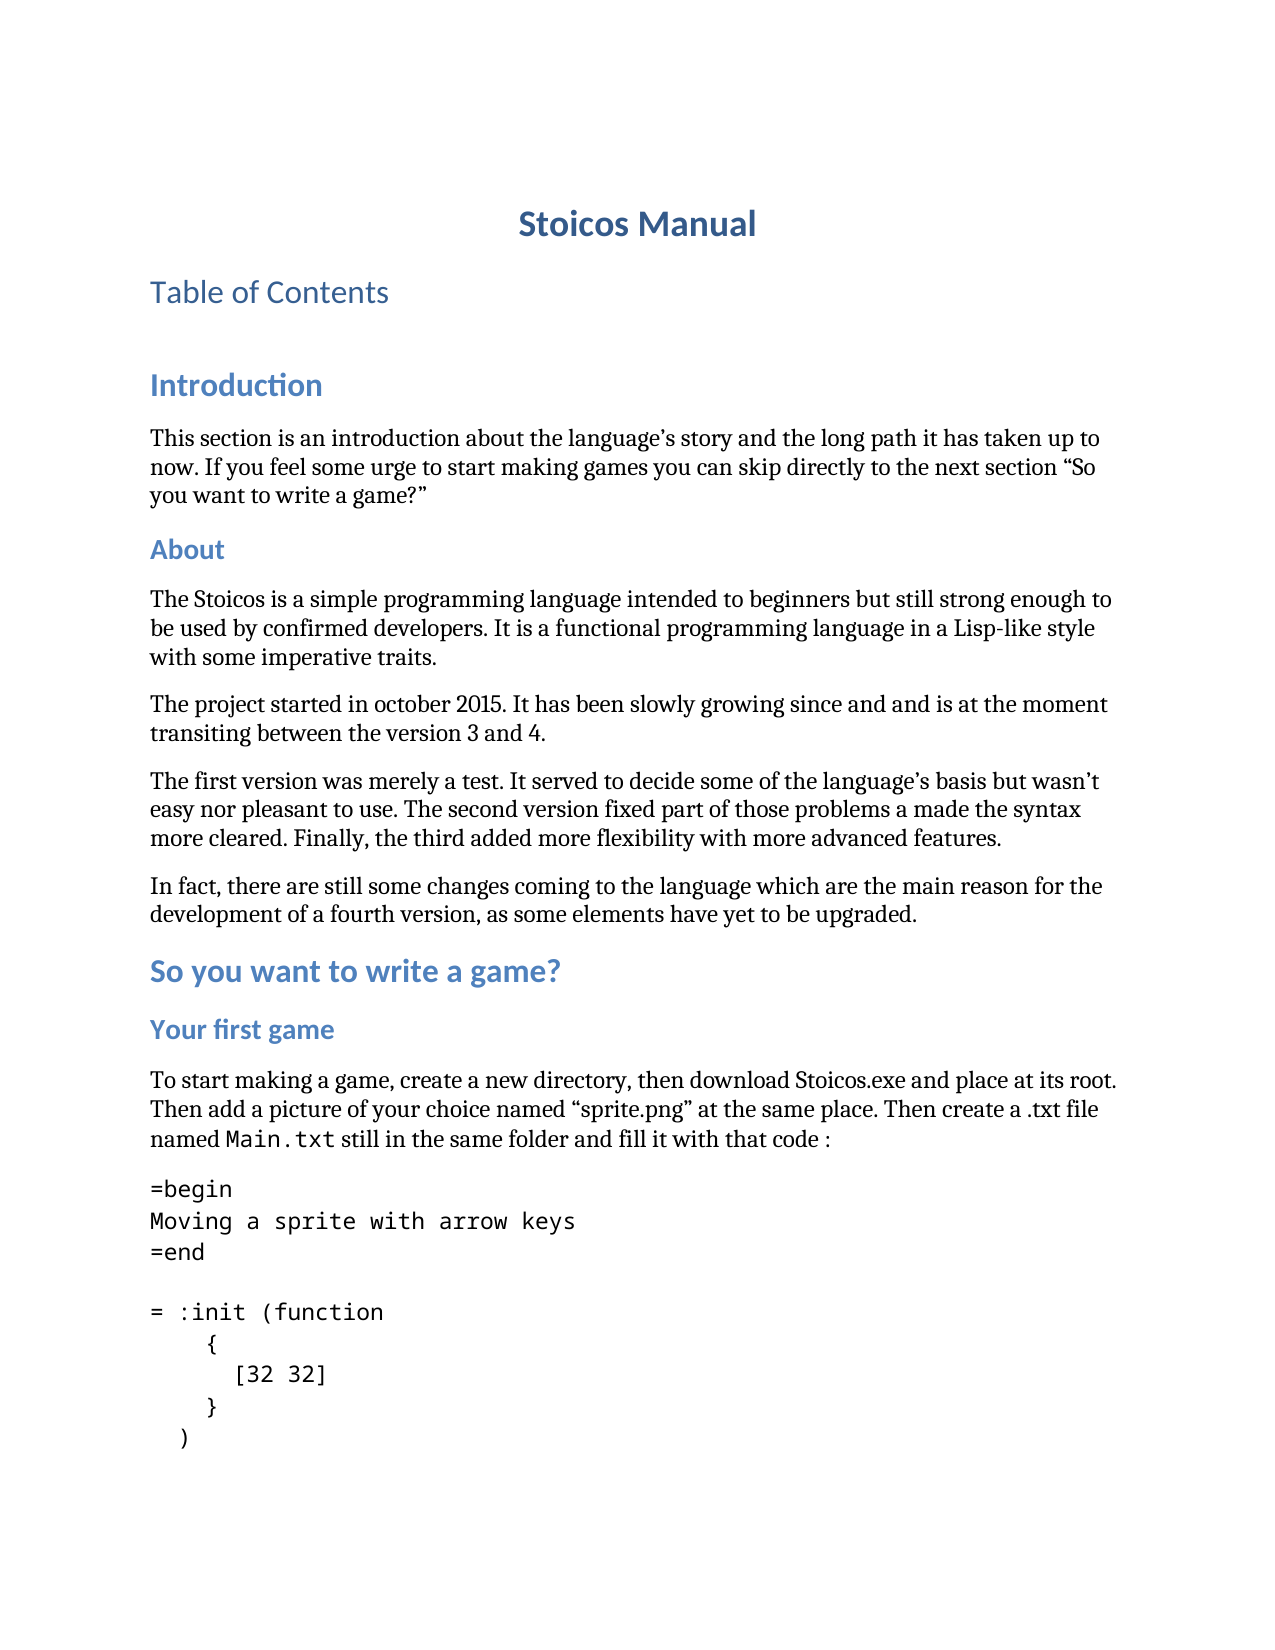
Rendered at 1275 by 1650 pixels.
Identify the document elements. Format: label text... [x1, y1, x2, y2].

subtitle About [150, 531, 1125, 567]
text The Stoicos is a simple programming language intended to beginners but still strong enough to be used by confirmed developers. It is a functional programming language in a Lisp-like style with some imperative traits. [150, 585, 1125, 672]
subtitle So you want to write a game? [150, 950, 1125, 991]
text In fact, there are still some changes coming to the language which are the main reason for the development of a fourth version, as some elements have yet to be upgraded. [150, 872, 1125, 929]
title Stoicos Manual [150, 200, 1125, 246]
subtitle Introduction [150, 364, 1125, 405]
text The first version was merely a test. It served to decide some of the language’s basis but wasn’t easy nor pleasant to use. The second version fixed part of those problems a made the syntax more cleared. Finally, the third added more flexibility with more advanced features. [150, 767, 1125, 853]
subtitle Your first game [150, 1011, 1125, 1047]
text The project started in october 2015. It has been slowly growing since and and is at the moment transiting between the version 3 and 4. [150, 690, 1125, 748]
text This section is an introduction about the language’s story and the long path it has taken up to now. If you feel some urge to start making games you can skip directly to the next section “So you want to write a game?” [150, 424, 1125, 510]
text To start making a game, create a new directory, then download Stoicos.exe and place at its root. Then add a picture of your choice named “sprite.png” at the same place. Then create a .txt file named Main.txt still in the same folder and fill it with that code : [150, 1066, 1125, 1154]
